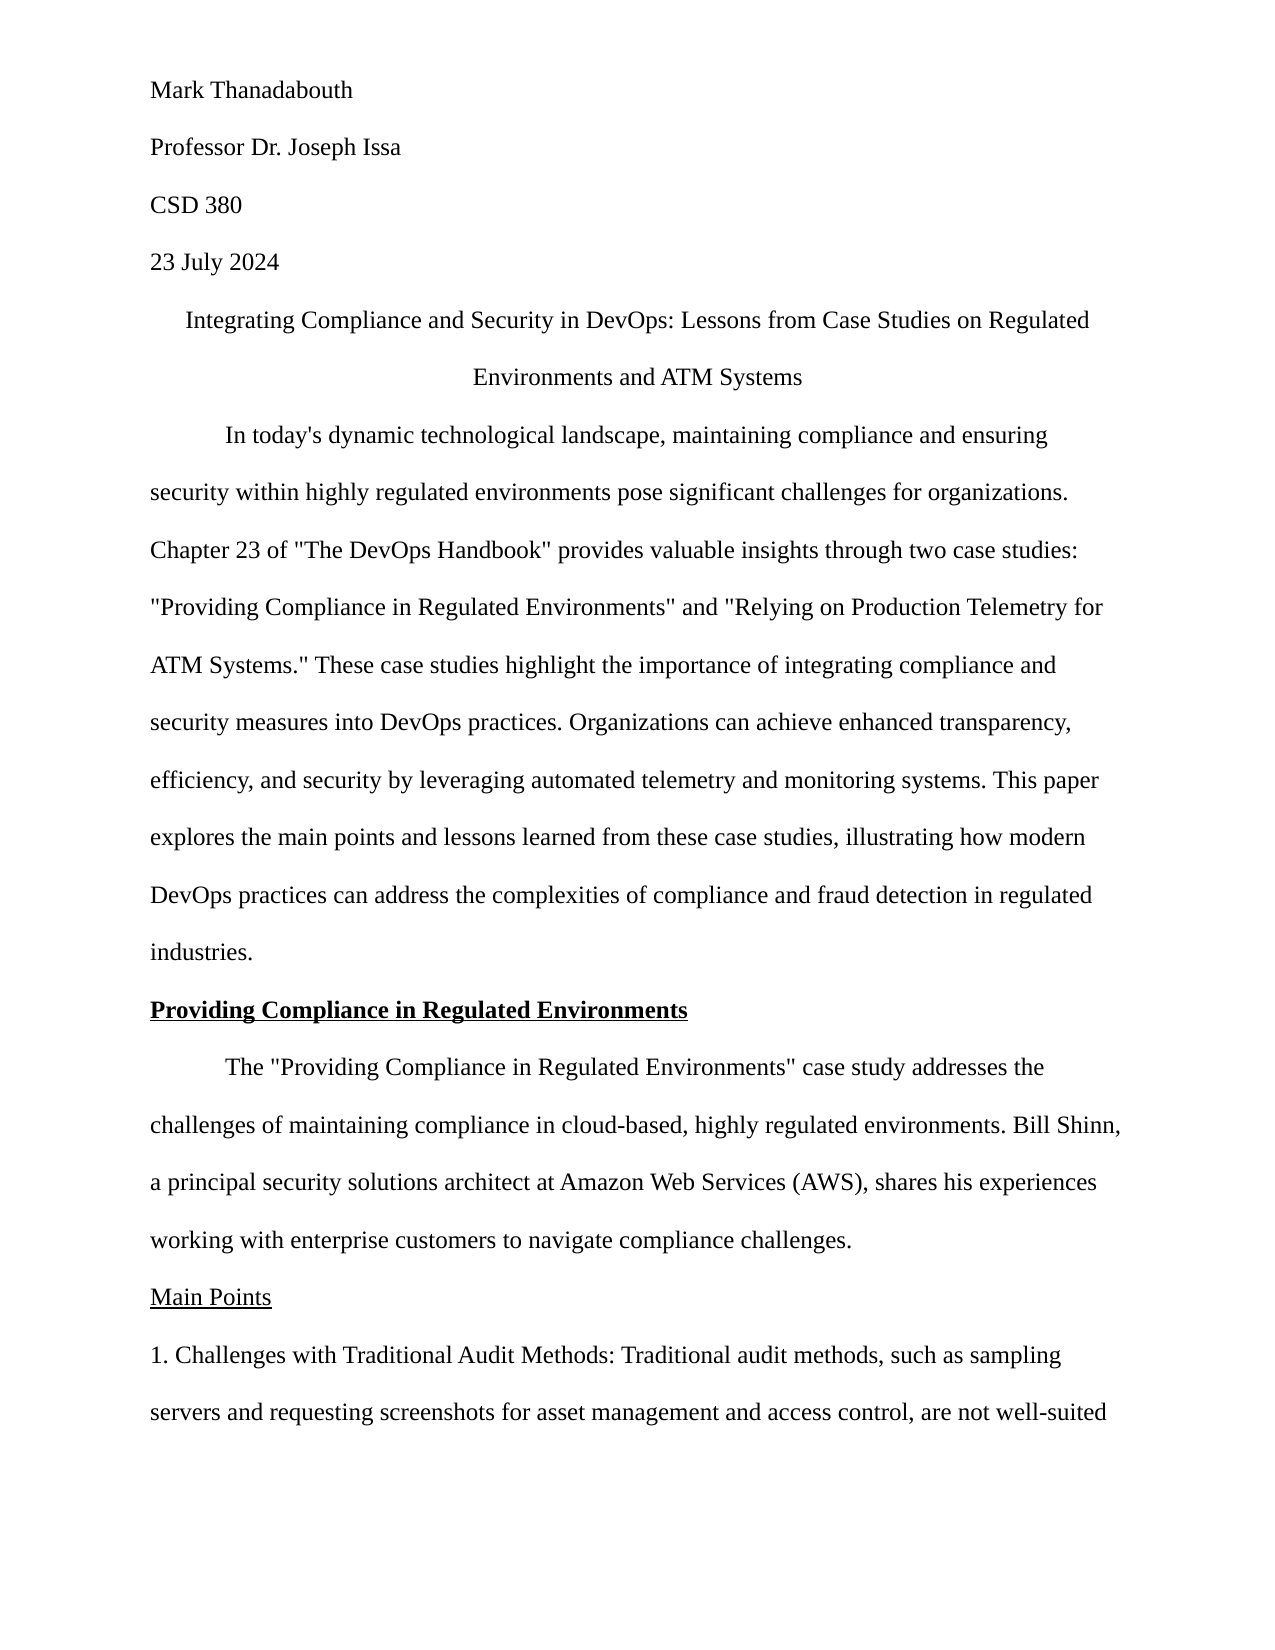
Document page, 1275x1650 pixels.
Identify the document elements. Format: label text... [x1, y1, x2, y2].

text In today's dynamic technological landscape, maintaining compliance and ensuring security within highly regulated environments pose significant challenges for organizations. Chapter 23 of "The DevOps Handbook" provides valuable insights through two case studies: "Providing Compliance in Regulated Environments" and "Relying on Production Telemetry for ATM Systems." These case studies highlight the importance of integrating compliance and security measures into DevOps practices. Organizations can achieve enhanced transparency, efficiency, and security by leveraging automated telemetry and monitoring systems. This paper explores the main points and lessons learned from these case studies, illustrating how modern DevOps practices can address the complexities of compliance and fraud detection in regulated industries. [150, 420, 1125, 966]
text Main Points [150, 1282, 1125, 1311]
text The "Providing Compliance in Regulated Environments" case study addresses the challenges of maintaining compliance in cloud-based, highly regulated environments. Bill Shinn, a principal security solutions architect at Amazon Web Services (AWS), shares his experiences working with enterprise customers to navigate compliance challenges. [150, 1052, 1125, 1254]
text Integrating Compliance and Security in DevOps: Lessons from Case Studies on Regulated Environments and ATM Systems [150, 305, 1125, 391]
text Providing Compliance in Regulated Environments [150, 995, 1125, 1024]
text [150, 1340, 1125, 1426]
